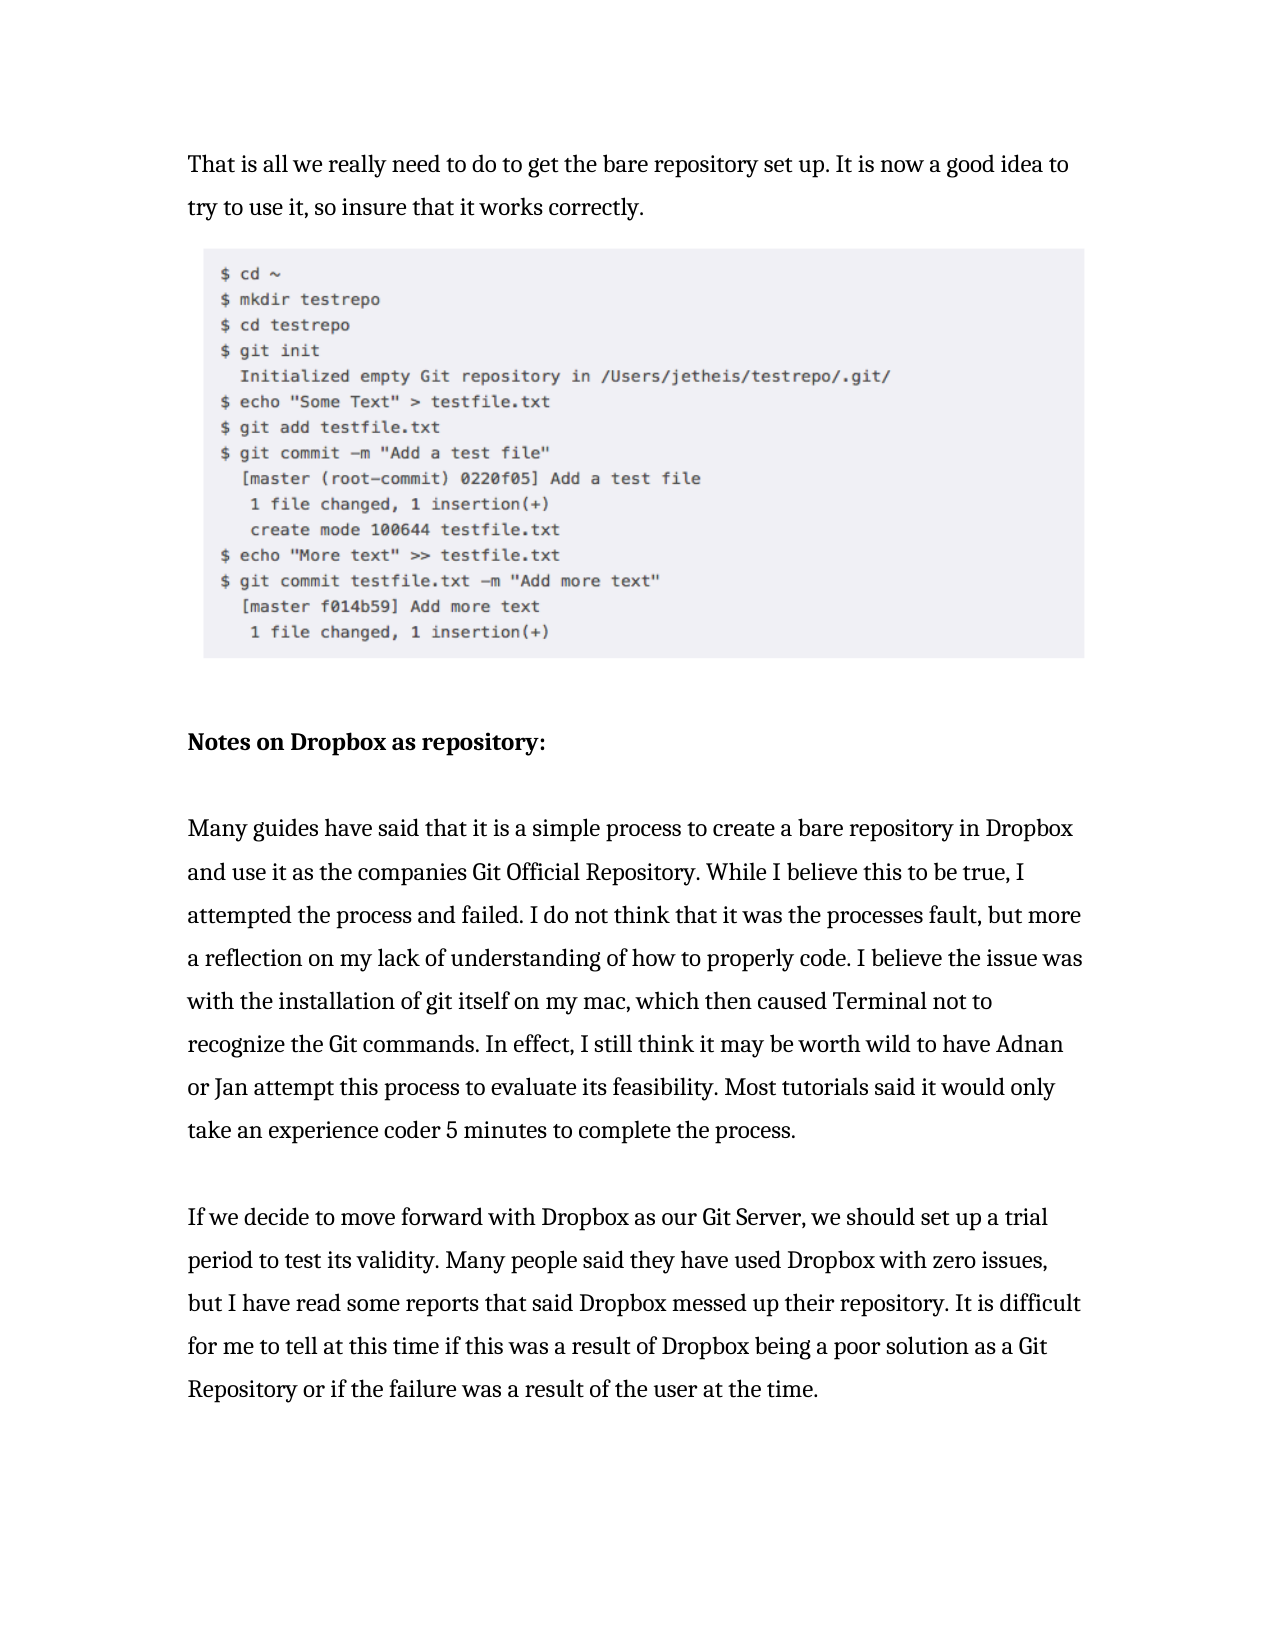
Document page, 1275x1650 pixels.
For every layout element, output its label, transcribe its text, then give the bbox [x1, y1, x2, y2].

text Notes on Dropbox as repository: [187, 728, 1087, 757]
text If we decide to move forward with Dropbox as our Git Server, we should set up a trial period to test its validity. Many people said they have used Dropbox with zero issues, but I have read some reports that said Dropbox messed up their repository. It is difficult for me to tell at this time if this was a result of Dropbox being a poor solution as a Git Repository or if the failure was a result of the user at the time. [187, 1202, 1087, 1404]
text Many guides have said that it is a simple process to create a bare repository in Dropbox and use it as the companies Git Official Repository. While I believe this to be true, I attempted the process and failed. I do not think that it was the processes fault, but more a reflection on my lack of understanding of how to properly code. I believe the issue was with the installation of git itself on my mac, which then caused Terminal not to recognize the Git commands. In effect, I still think it may be worth wild to have Adnan or Jan attempt this process to evaluate its feasibility. Most tutorials said it would only take an experience coder 5 minutes to complete the process. [187, 814, 1087, 1145]
text That is all we really need to do to get the bare repository set up. It is now a good idea to try to use it, so insure that it works correctly. [187, 150, 1087, 222]
picture [187, 236, 1087, 671]
